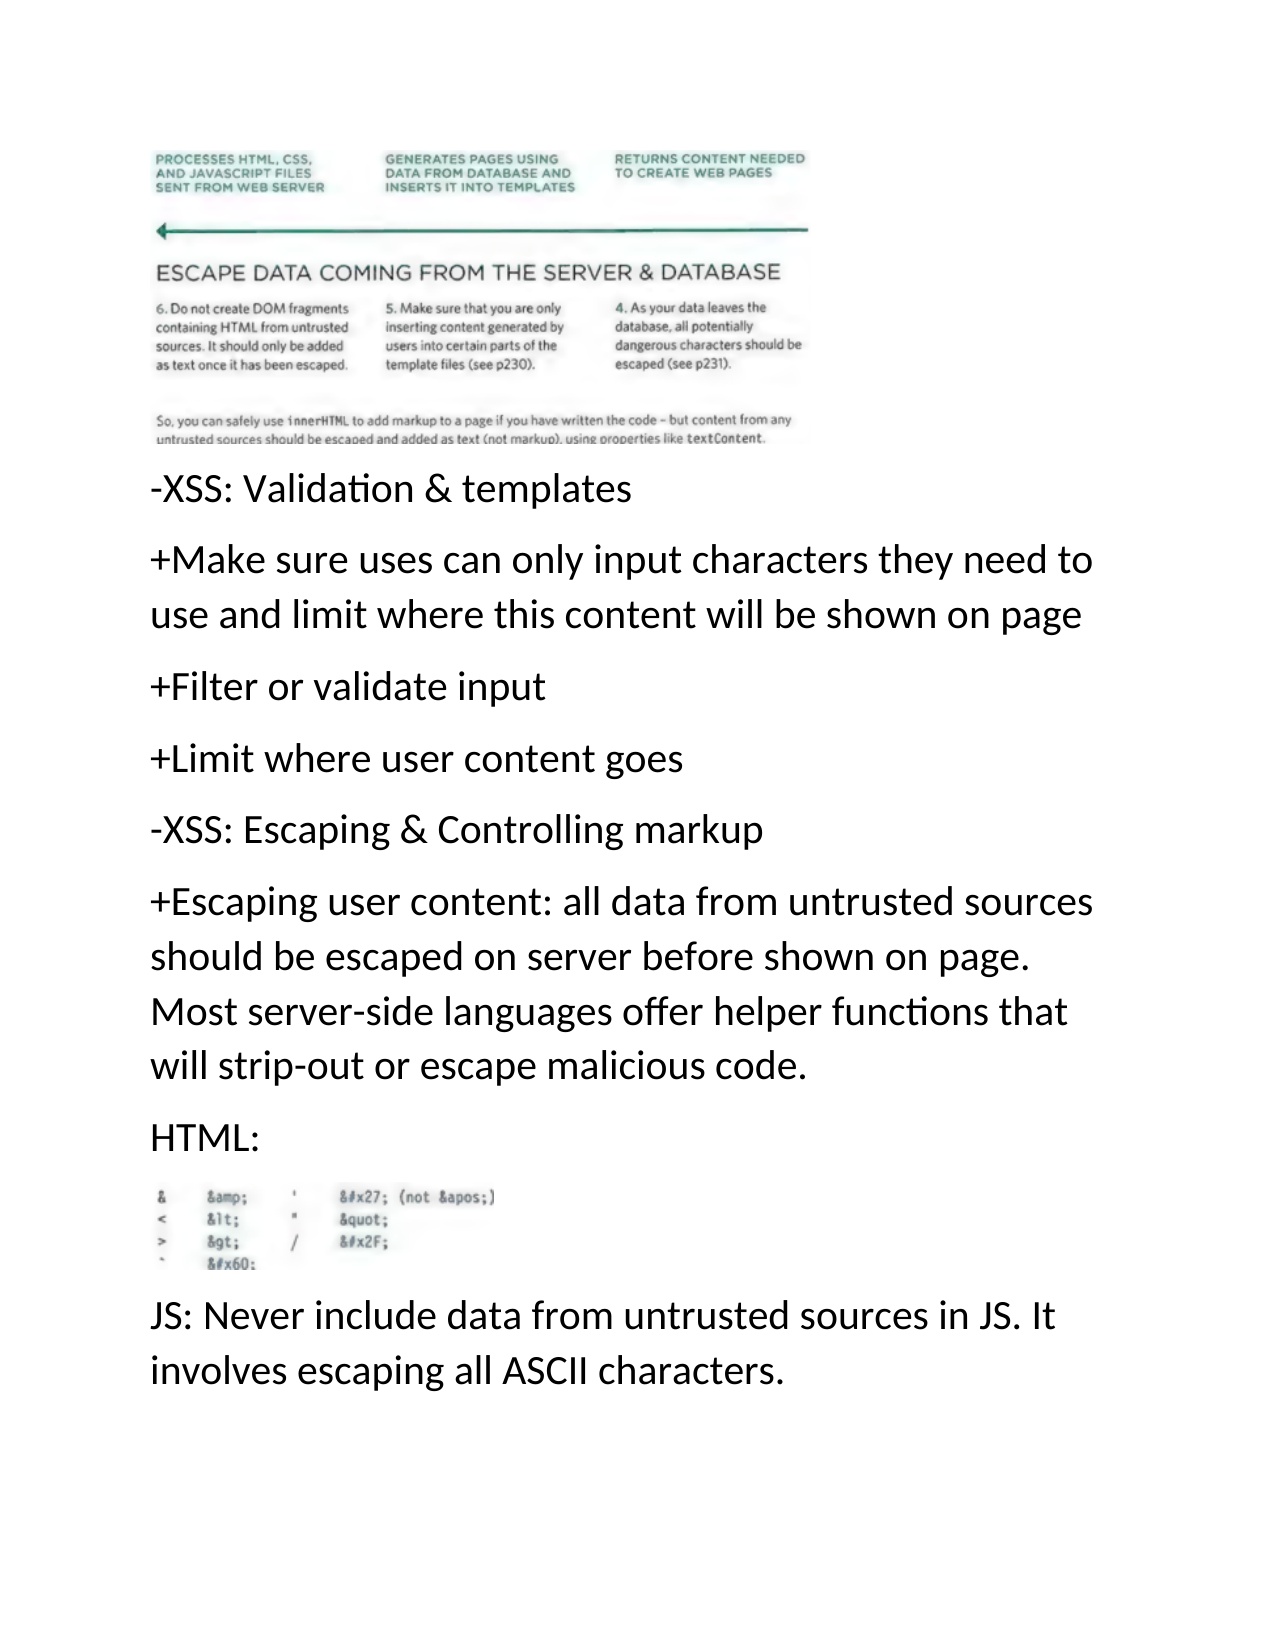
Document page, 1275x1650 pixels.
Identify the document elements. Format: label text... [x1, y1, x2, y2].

text +Make sure uses can only input characters they need to use and limit where this content will be shown on page [150, 533, 1125, 639]
text +Filter or validate input [150, 660, 1125, 711]
text -XSS: Validation & templates [150, 462, 1125, 513]
text -XSS: Escaping & Controlling markup [150, 803, 1125, 854]
text HTML: [150, 1111, 1125, 1162]
text +Limit where user content goes [150, 732, 1125, 782]
text +Escaping user content: all data from untrusted sources should be escaped on server before shown on page. Most server-side languages offer helper functions that will strip-out or escape malicious code. [150, 875, 1125, 1090]
text JS: Never include data from untrusted sources in JS. It involves escaping all ASCII characters. [150, 1289, 1125, 1394]
picture [150, 1182, 494, 1270]
picture [150, 150, 811, 444]
